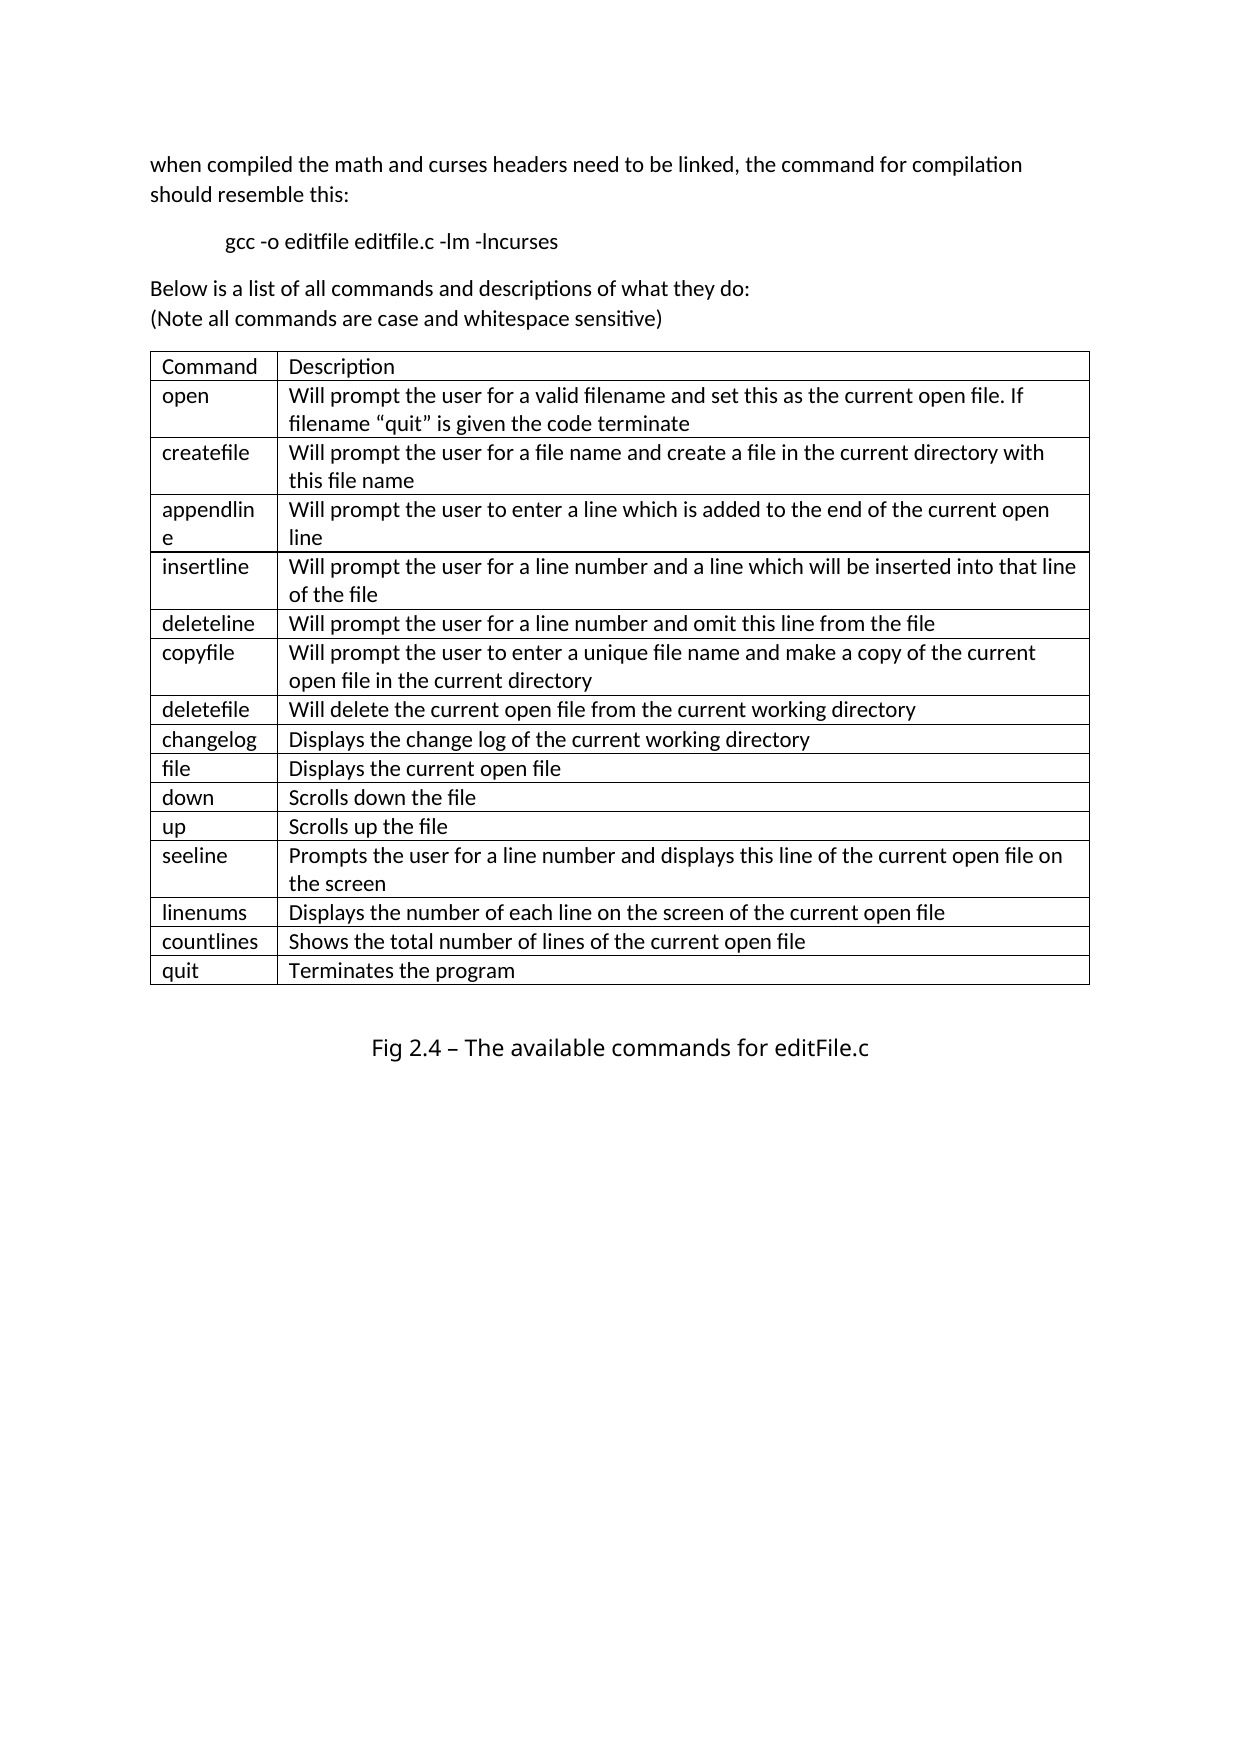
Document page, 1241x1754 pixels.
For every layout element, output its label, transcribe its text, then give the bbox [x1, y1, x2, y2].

table_cell Scrolls up the file [278, 812, 1089, 840]
text gcc -o editfile editfile.c -lm -lncurses [150, 227, 1090, 255]
table_cell Will prompt the user to enter a line which is added to the end of the current open line [278, 495, 1089, 551]
table_cell changelog [151, 725, 277, 753]
table_cell Displays the change log of the current working directory [278, 725, 1089, 753]
text Fig 2.4 – The available commands for editFile.c [150, 1032, 1090, 1063]
table_cell open [151, 381, 277, 437]
table_cell Will prompt the user to enter a unique file name and make a copy of the current open file in the current directory [278, 639, 1089, 694]
text Below is a list of all commands and descriptions of what they do: (Note all commands are case and whitespace sensitive) [150, 274, 1090, 332]
table_cell Prompts the user for a line number and displays this line of the current open file on the screen [278, 841, 1089, 897]
table_cell down [151, 783, 277, 811]
table_cell Will prompt the user for a line number and a line which will be inserted into that line of the file [278, 553, 1089, 608]
table_cell deleteline [151, 610, 277, 637]
table_cell Displays the current open file [278, 754, 1089, 782]
table_header Description [278, 352, 1089, 380]
table_cell Will delete the current open file from the current working directory [278, 696, 1089, 724]
table_cell quit [151, 956, 277, 984]
table_cell deletefile [151, 696, 277, 724]
table_cell appendline [151, 495, 277, 551]
table_header Command [151, 352, 277, 380]
table_cell linenums [151, 898, 277, 926]
table_cell file [151, 754, 277, 782]
table_cell Will prompt the user for a line number and omit this line from the file [278, 610, 1089, 637]
table_cell Terminates the program [278, 956, 1089, 984]
table_cell createfile [151, 438, 277, 494]
table_cell Shows the total number of lines of the current open file [278, 927, 1089, 955]
table_cell Will prompt the user for a valid filename and set this as the current open file. If filename “quit” is given the code terminate [278, 381, 1089, 437]
table_cell Scrolls down the file [278, 783, 1089, 811]
table_cell Will prompt the user for a file name and create a file in the current directory with this file name [278, 438, 1089, 494]
text when compiled the math and curses headers need to be linked, the command for compilation should resemble this: [150, 150, 1090, 208]
table_cell insertline [151, 553, 277, 608]
table_cell up [151, 812, 277, 840]
table_cell countlines [151, 927, 277, 955]
table_cell seeline [151, 841, 277, 897]
table_cell copyfile [151, 639, 277, 694]
table_cell Displays the number of each line on the screen of the current open file [278, 898, 1089, 926]
